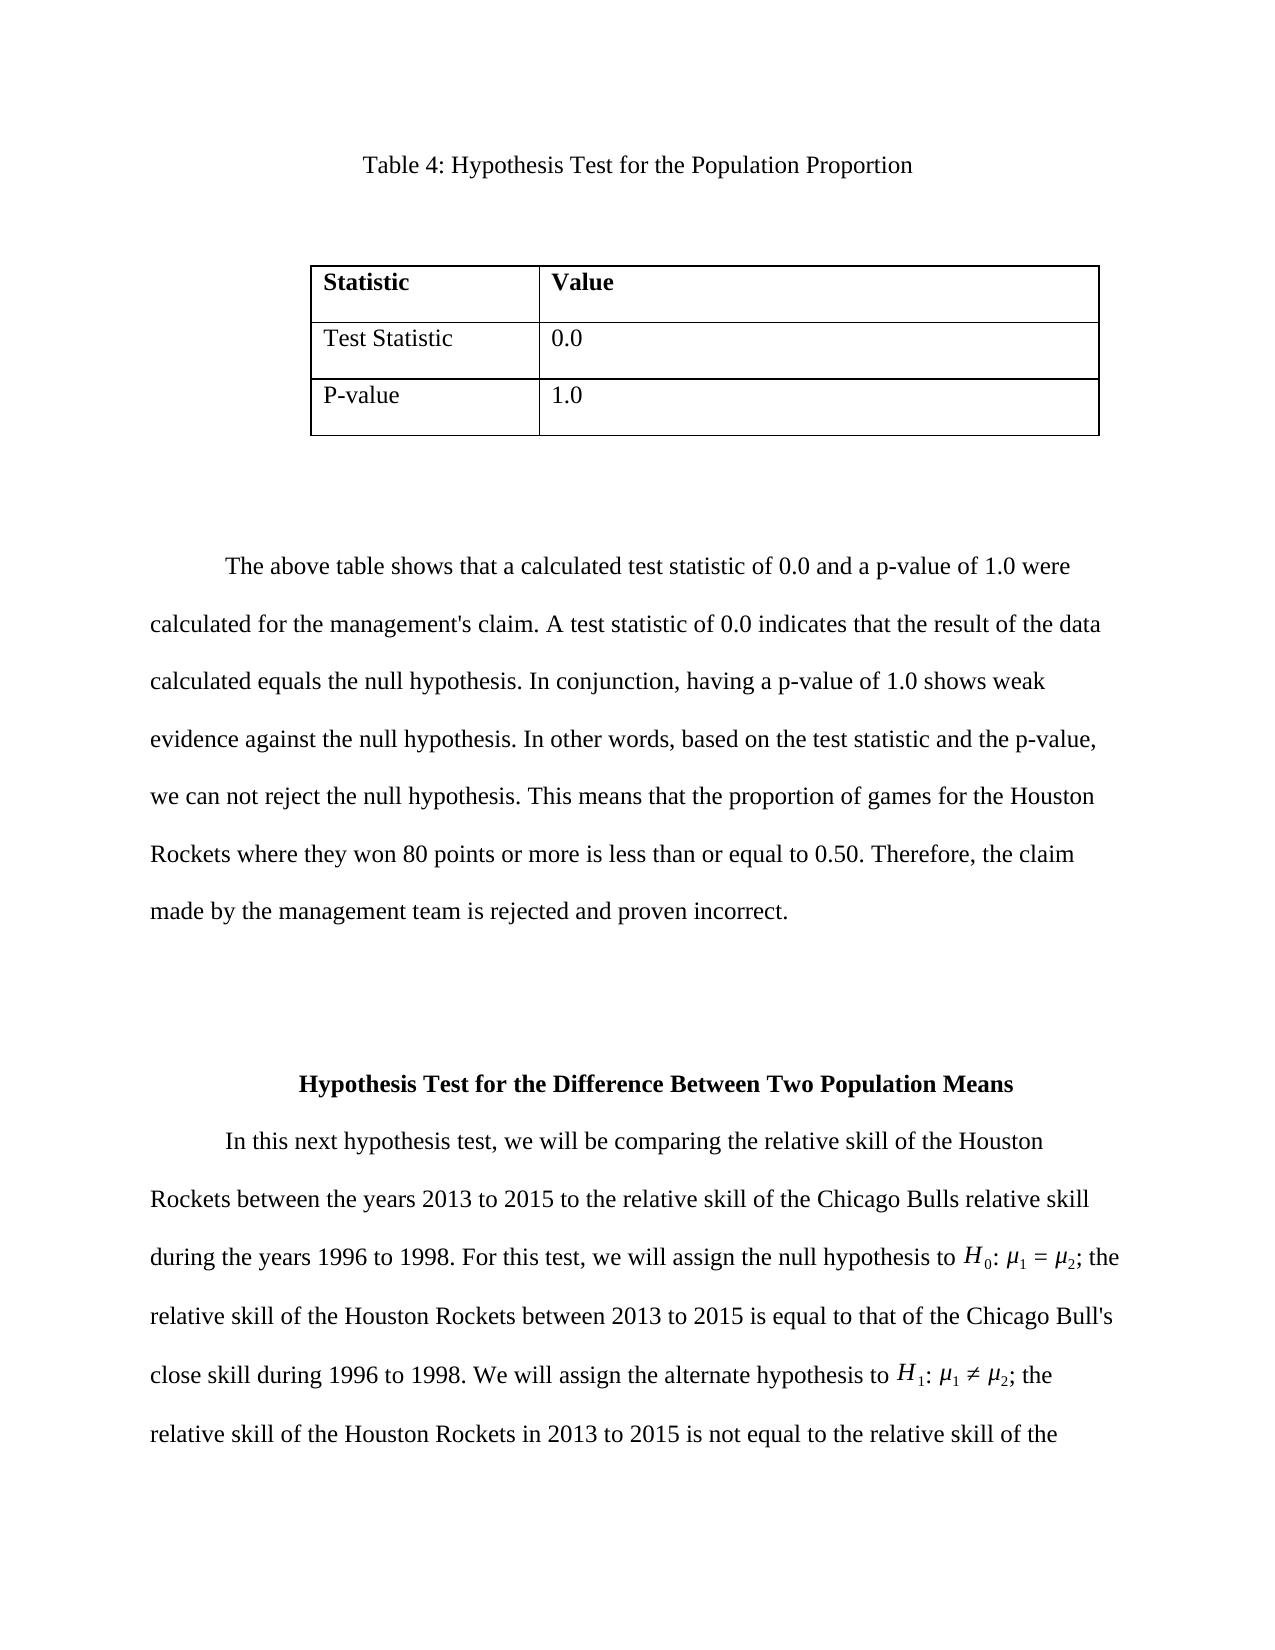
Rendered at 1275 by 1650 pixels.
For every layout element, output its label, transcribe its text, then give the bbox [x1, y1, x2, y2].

text The above table shows that a calculated test statistic of 0.0 and a p-value of 1.0 were calculated for the management's claim. A test statistic of 0.0 indicates that the result of the data calculated equals the null hypothesis. In conjunction, having a p-value of 1.0 shows weak evidence against the null hypothesis. In other words, based on the test statistic and the p-value, we can not reject the null hypothesis. This means that the proportion of games for the Houston Rockets where they won 80 points or more is less than or equal to 0.50. Therefore, the claim made by the management team is rejected and proven incorrect. [150, 551, 1125, 925]
text Table 4: Hypothesis Test for the Population Proportion [150, 150, 1125, 179]
table_cell 1.0 [540, 380, 1098, 435]
table_cell Test Statistic [312, 323, 539, 378]
table_header Statistic [312, 267, 539, 322]
table_cell P-value [312, 380, 539, 435]
table_header Value [540, 267, 1098, 322]
subtitle Hypothesis Test for the Difference Between Two Population Means [187, 1069, 1125, 1097]
table_cell 0.0 [540, 323, 1098, 378]
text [150, 1126, 1125, 1448]
